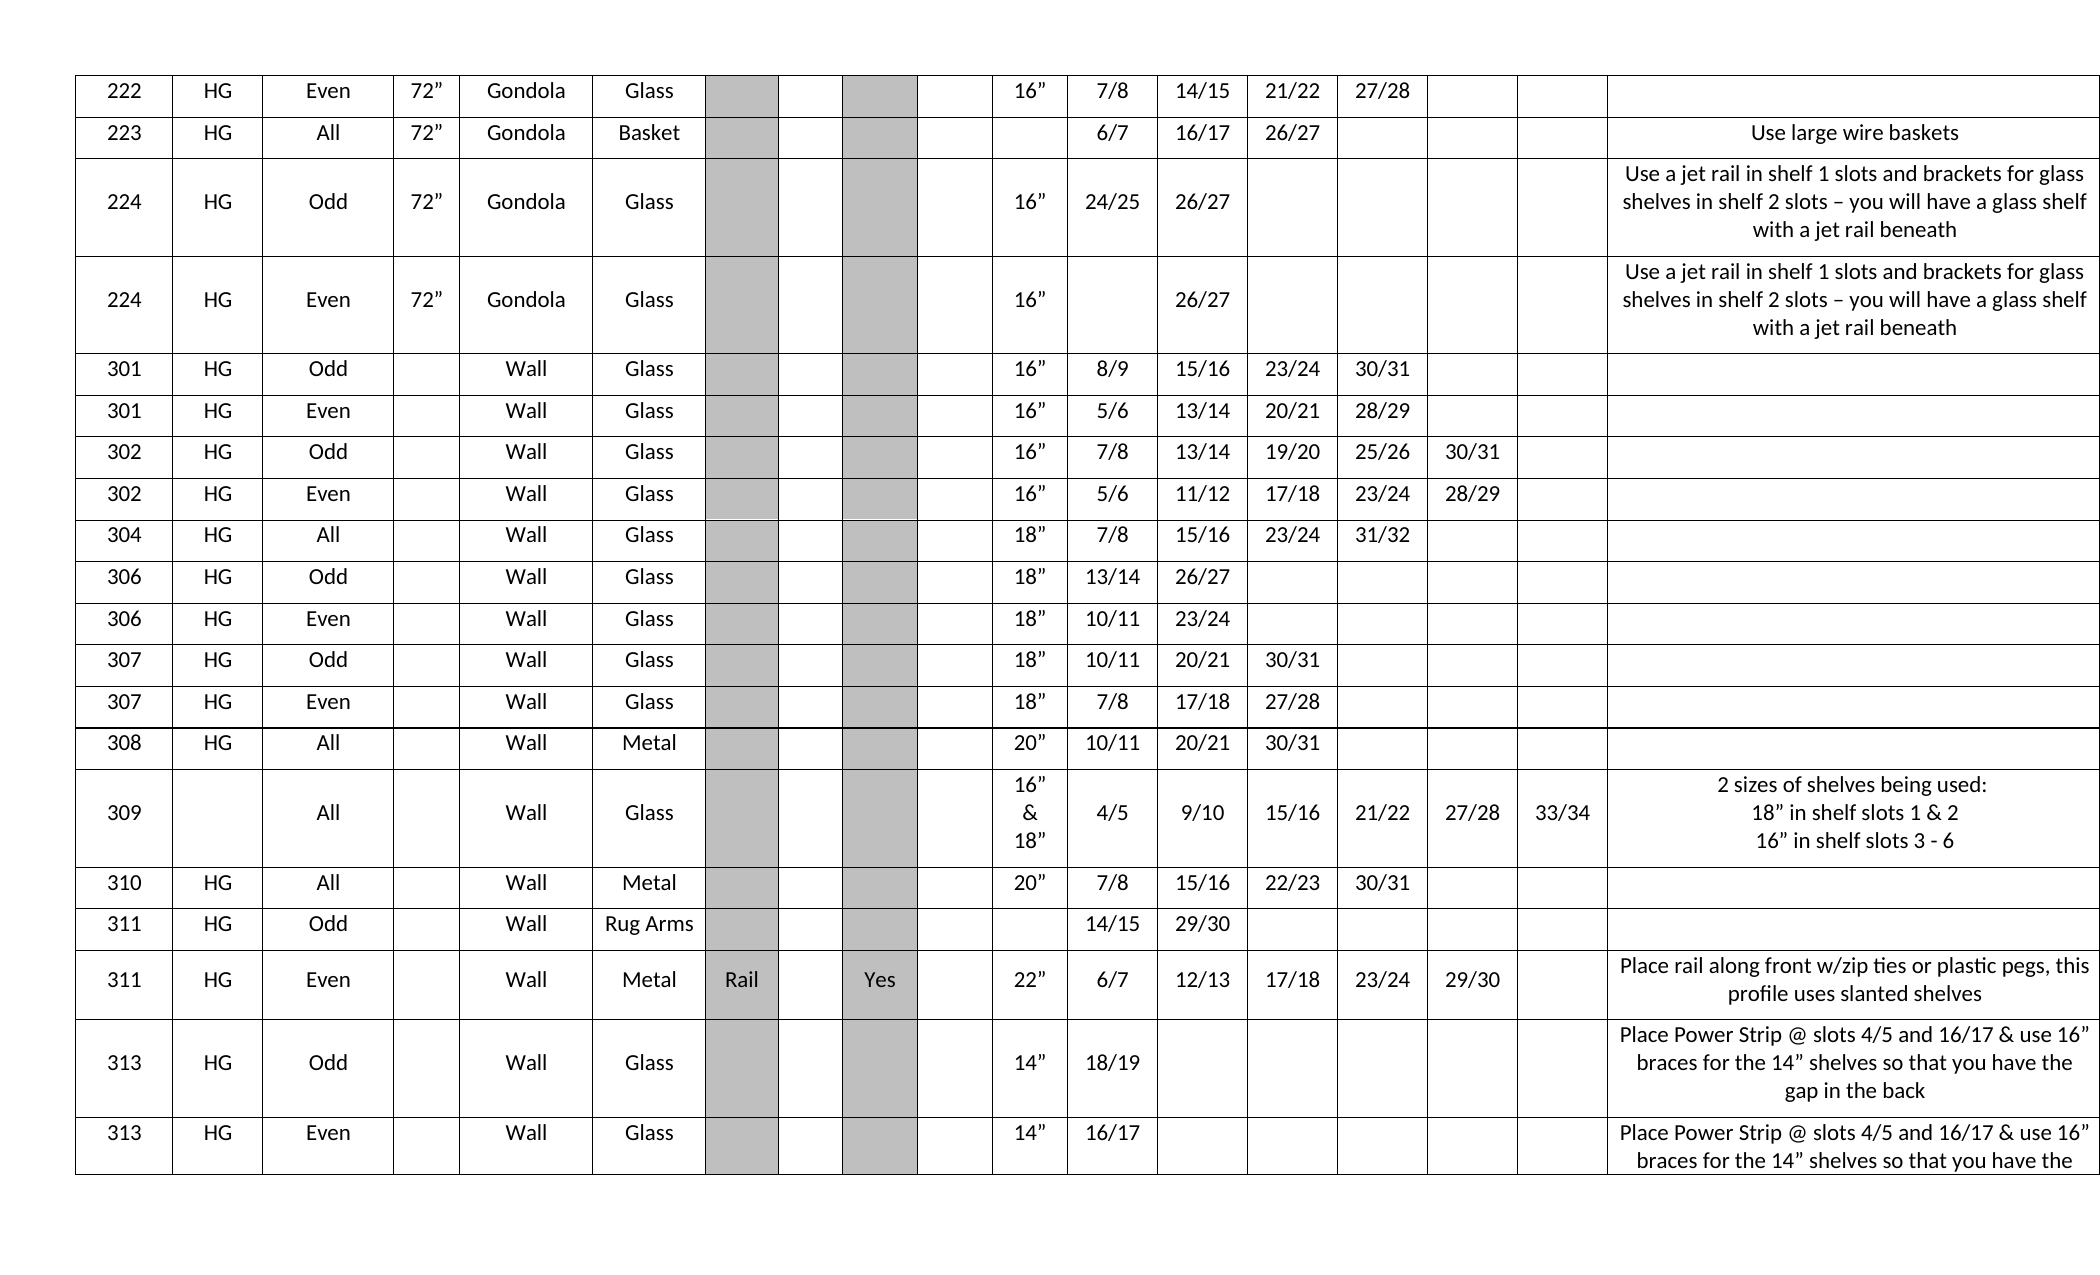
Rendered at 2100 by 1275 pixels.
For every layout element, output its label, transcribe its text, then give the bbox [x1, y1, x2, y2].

table_cell 21/22 [1338, 770, 1427, 867]
table_cell [918, 396, 992, 436]
table_cell HG [173, 868, 262, 908]
table_cell [394, 687, 459, 727]
table_cell Wall [460, 645, 592, 686]
table_cell Wall [460, 354, 592, 395]
table_cell 9/10 [1158, 770, 1247, 867]
table_cell Glass [593, 521, 705, 561]
table_cell 224 [76, 257, 172, 353]
table_cell 17/18 [1248, 951, 1337, 1019]
table_cell [1518, 562, 1607, 603]
table_cell HG [173, 118, 262, 158]
table_cell [706, 604, 778, 644]
table_cell 24/25 [1068, 159, 1157, 256]
table_cell [1428, 76, 1517, 117]
table_cell [779, 354, 842, 395]
table_cell [843, 604, 917, 644]
table_cell All [263, 729, 393, 769]
table_cell 6/7 [1068, 951, 1157, 1019]
table_cell [1608, 479, 2099, 519]
table_cell [1428, 1020, 1517, 1117]
table_cell 310 [76, 868, 172, 908]
table_cell [918, 354, 992, 395]
table_cell [843, 687, 917, 727]
table_cell 14/15 [1158, 76, 1247, 117]
table_cell 27/28 [1428, 770, 1517, 867]
table_cell [394, 951, 459, 1019]
table_cell Odd [263, 1020, 393, 1117]
table_cell Even [263, 257, 393, 353]
table_cell 10/11 [1068, 604, 1157, 644]
table_cell [918, 687, 992, 727]
table_cell [706, 118, 778, 158]
table_cell 308 [76, 729, 172, 769]
table_cell 72” [394, 76, 459, 117]
table_cell [706, 521, 778, 561]
table_cell [1518, 159, 1607, 256]
table_cell [918, 770, 992, 867]
table_cell [1608, 604, 2099, 644]
table_cell [918, 868, 992, 908]
table_cell [1518, 521, 1607, 561]
table_cell [1518, 118, 1607, 158]
table_cell [1608, 396, 2099, 436]
table_cell [843, 118, 917, 158]
table_cell [1338, 687, 1427, 727]
table_cell [394, 604, 459, 644]
table_cell [394, 396, 459, 436]
table_cell 2 sizes of shelves being used: 18” in shelf slots 1 & 2 16” in shelf slots 3 - 6 [1608, 770, 2099, 867]
table_cell [1518, 257, 1607, 353]
table_cell 15/16 [1158, 354, 1247, 395]
table_cell 26/27 [1158, 159, 1247, 256]
table_cell [843, 257, 917, 353]
table_cell 16” [993, 354, 1067, 395]
table_cell 224 [76, 159, 172, 256]
table_cell [1518, 396, 1607, 436]
table_cell Glass [593, 76, 705, 117]
table_cell [1518, 868, 1607, 908]
table_cell [918, 159, 992, 256]
table_cell Odd [263, 159, 393, 256]
table_cell 20” [993, 868, 1067, 908]
table_cell 15/16 [1158, 868, 1247, 908]
table_cell Glass [593, 479, 705, 519]
table_cell 13/14 [1158, 437, 1247, 478]
table_cell Metal [593, 868, 705, 908]
table_cell [394, 645, 459, 686]
table_cell Even [263, 1118, 393, 1174]
table_cell HG [173, 1118, 262, 1174]
table_cell [1338, 1118, 1427, 1174]
table_cell [779, 396, 842, 436]
table_cell [1338, 159, 1427, 256]
table_cell [706, 257, 778, 353]
table_cell [918, 729, 992, 769]
table_cell Wall [460, 951, 592, 1019]
table_cell 11/12 [1158, 479, 1247, 519]
table_cell 5/6 [1068, 479, 1157, 519]
table_cell [779, 437, 842, 478]
table_cell [843, 770, 917, 867]
table_cell [1428, 159, 1517, 256]
table_cell Metal [593, 729, 705, 769]
table_cell [843, 909, 917, 950]
table_cell [779, 159, 842, 256]
table_cell [706, 687, 778, 727]
table_cell 26/27 [1158, 562, 1247, 603]
table_cell [1248, 909, 1337, 950]
table_cell [1428, 118, 1517, 158]
table_cell 16” [993, 159, 1067, 256]
table_cell [918, 118, 992, 158]
table_cell 10/11 [1068, 729, 1157, 769]
table_cell [1518, 354, 1607, 395]
table_cell 302 [76, 437, 172, 478]
table_cell 8/9 [1068, 354, 1157, 395]
table_cell [1338, 645, 1427, 686]
table_cell Wall [460, 1020, 592, 1117]
table_cell HG [173, 437, 262, 478]
table_cell 313 [76, 1118, 172, 1174]
table_cell [918, 562, 992, 603]
table_cell [1248, 1118, 1337, 1174]
table_cell HG [173, 645, 262, 686]
table_cell [1608, 868, 2099, 908]
table_cell [918, 645, 992, 686]
table_cell [1518, 951, 1607, 1019]
table_cell [1428, 645, 1517, 686]
table_cell 18” [993, 687, 1067, 727]
table_cell Glass [593, 159, 705, 256]
table_cell 16” [993, 257, 1067, 353]
table_cell [1608, 645, 2099, 686]
table_cell [1428, 604, 1517, 644]
table_cell 306 [76, 562, 172, 603]
table_cell [918, 909, 992, 950]
table_cell Glass [593, 562, 705, 603]
table_cell HG [173, 521, 262, 561]
table_cell 72” [394, 257, 459, 353]
table_cell 17/18 [1248, 479, 1337, 519]
table_cell Even [263, 396, 393, 436]
table_cell [843, 729, 917, 769]
table_cell Wall [460, 562, 592, 603]
table_cell 16” [993, 76, 1067, 117]
table_cell Gondola [460, 76, 592, 117]
table_cell [1428, 396, 1517, 436]
table_cell All [263, 770, 393, 867]
table_cell [779, 257, 842, 353]
table_cell 13/14 [1158, 396, 1247, 436]
table_cell [779, 951, 842, 1019]
table_cell [706, 437, 778, 478]
table_cell Odd [263, 437, 393, 478]
table_cell 30/31 [1338, 868, 1427, 908]
table_cell [706, 729, 778, 769]
table_cell [918, 521, 992, 561]
table_cell Wall [460, 729, 592, 769]
table_cell [1518, 1118, 1607, 1174]
table_cell Wall [460, 909, 592, 950]
table_cell [1428, 729, 1517, 769]
table_cell [779, 909, 842, 950]
table_cell [1428, 1118, 1517, 1174]
table_cell Wall [460, 604, 592, 644]
table_cell 313 [76, 1020, 172, 1117]
table_cell [843, 645, 917, 686]
table_cell [779, 521, 842, 561]
table_cell [1518, 909, 1607, 950]
table_cell 311 [76, 951, 172, 1019]
table_cell 307 [76, 687, 172, 727]
table_cell [843, 1118, 917, 1174]
table_cell [918, 951, 992, 1019]
table_cell 22” [993, 951, 1067, 1019]
table_cell Wall [460, 770, 592, 867]
table_cell Glass [593, 1020, 705, 1117]
table_cell Basket [593, 118, 705, 158]
table_cell 14” [993, 1020, 1067, 1117]
table_cell Use a jet rail in shelf 1 slots and brackets for glass shelves in shelf 2 slots – you will have a glass shelf with a jet rail beneath [1608, 257, 2099, 353]
table_cell 18/19 [1068, 1020, 1157, 1117]
table_cell [918, 604, 992, 644]
table_cell Metal [593, 951, 705, 1019]
table_cell 301 [76, 396, 172, 436]
table_cell 16” & 18” [993, 770, 1067, 867]
table_cell Glass [593, 604, 705, 644]
table_cell 16” [993, 479, 1067, 519]
table_cell 20” [993, 729, 1067, 769]
table_cell [779, 76, 842, 117]
table_cell Wall [460, 396, 592, 436]
table_cell [1248, 257, 1337, 353]
table_cell [706, 1118, 778, 1174]
table_cell 16/17 [1068, 1118, 1157, 1174]
table_cell 72” [394, 118, 459, 158]
table_cell 27/28 [1338, 76, 1427, 117]
table_cell [1518, 645, 1607, 686]
table_cell [394, 437, 459, 478]
table_cell [706, 479, 778, 519]
table_cell [394, 868, 459, 908]
table_cell 18” [993, 562, 1067, 603]
table_cell HG [173, 729, 262, 769]
table_cell [1338, 909, 1427, 950]
table_cell [993, 118, 1067, 158]
table_cell [394, 729, 459, 769]
table_cell 33/34 [1518, 770, 1607, 867]
table_cell [1338, 562, 1427, 603]
table_cell 16” [993, 396, 1067, 436]
table_cell [1608, 521, 2099, 561]
table_cell Gondola [460, 118, 592, 158]
table_cell Glass [593, 396, 705, 436]
table_cell Wall [460, 521, 592, 561]
table_cell 17/18 [1158, 687, 1247, 727]
table_cell [993, 909, 1067, 950]
table_cell HG [173, 159, 262, 256]
table_cell 7/8 [1068, 521, 1157, 561]
table_cell 30/31 [1248, 729, 1337, 769]
table_cell [843, 437, 917, 478]
table_cell HG [173, 1020, 262, 1117]
table_cell 23/24 [1158, 604, 1247, 644]
table_cell [706, 159, 778, 256]
table_cell [1338, 1020, 1427, 1117]
table_cell 18” [993, 521, 1067, 561]
table_cell [843, 396, 917, 436]
table_cell [1608, 437, 2099, 478]
table_cell [843, 354, 917, 395]
table_cell [706, 562, 778, 603]
table_cell [779, 118, 842, 158]
table_cell Even [263, 479, 393, 519]
table_cell 30/31 [1428, 437, 1517, 478]
table_cell Even [263, 687, 393, 727]
table_cell Use large wire baskets [1608, 118, 2099, 158]
table_cell [706, 76, 778, 117]
table_cell HG [173, 396, 262, 436]
table_cell 304 [76, 521, 172, 561]
table_cell 223 [76, 118, 172, 158]
table_cell [1248, 1020, 1337, 1117]
table_cell [843, 521, 917, 561]
table_cell [1428, 909, 1517, 950]
table_cell [1428, 257, 1517, 353]
table_cell Odd [263, 909, 393, 950]
table_cell 27/28 [1248, 687, 1337, 727]
table_cell [779, 1020, 842, 1117]
table_cell 22/23 [1248, 868, 1337, 908]
table_cell Wall [460, 687, 592, 727]
table_cell Wall [460, 437, 592, 478]
table_cell [1428, 687, 1517, 727]
table_cell Glass [593, 257, 705, 353]
table_cell Odd [263, 645, 393, 686]
table_cell 7/8 [1068, 868, 1157, 908]
table_cell [394, 562, 459, 603]
table_cell [706, 396, 778, 436]
table_cell [173, 770, 262, 867]
table_cell All [263, 868, 393, 908]
table_cell 20/21 [1248, 396, 1337, 436]
table_cell [706, 645, 778, 686]
table_cell [1428, 868, 1517, 908]
table_cell [1248, 159, 1337, 256]
table_cell [843, 562, 917, 603]
table_cell [394, 1020, 459, 1117]
table_cell 20/21 [1158, 645, 1247, 686]
table_cell HG [173, 76, 262, 117]
table_cell [779, 604, 842, 644]
table_cell 28/29 [1428, 479, 1517, 519]
table_cell Even [263, 76, 393, 117]
table_cell Glass [593, 354, 705, 395]
table_cell [918, 479, 992, 519]
table_cell [779, 868, 842, 908]
table_cell HG [173, 604, 262, 644]
table_cell Even [263, 604, 393, 644]
table_cell 309 [76, 770, 172, 867]
table_cell 301 [76, 354, 172, 395]
table_cell [1338, 729, 1427, 769]
table_cell 307 [76, 645, 172, 686]
table_cell [1518, 437, 1607, 478]
table_cell [1428, 354, 1517, 395]
table_cell 20/21 [1158, 729, 1247, 769]
table_cell [1158, 1020, 1247, 1117]
table_cell 26/27 [1158, 257, 1247, 353]
table_cell [1518, 687, 1607, 727]
table_cell [1518, 76, 1607, 117]
table_cell Wall [460, 479, 592, 519]
table_cell 23/24 [1248, 521, 1337, 561]
table_cell [1518, 1020, 1607, 1117]
table_cell HG [173, 562, 262, 603]
table_cell 15/16 [1248, 770, 1337, 867]
table_cell 7/8 [1068, 437, 1157, 478]
table_cell [779, 562, 842, 603]
table_cell [1338, 118, 1427, 158]
table_cell [394, 479, 459, 519]
table_cell HG [173, 951, 262, 1019]
table_cell Glass [593, 687, 705, 727]
table_cell 15/16 [1158, 521, 1247, 561]
table_cell Use a jet rail in shelf 1 slots and brackets for glass shelves in shelf 2 slots – you will have a glass shelf with a jet rail beneath [1608, 159, 2099, 256]
table_cell [918, 437, 992, 478]
table_cell HG [173, 354, 262, 395]
table_cell Glass [593, 437, 705, 478]
table_cell Wall [460, 868, 592, 908]
table_cell 7/8 [1068, 687, 1157, 727]
table_cell [779, 479, 842, 519]
table_cell 28/29 [1338, 396, 1427, 436]
table_cell [1428, 521, 1517, 561]
table_cell 5/6 [1068, 396, 1157, 436]
table_cell 19/20 [1248, 437, 1337, 478]
table_cell 30/31 [1248, 645, 1337, 686]
table_cell 30/31 [1338, 354, 1427, 395]
table_cell 72” [394, 159, 459, 256]
table_cell All [263, 118, 393, 158]
table_cell [1608, 76, 2099, 117]
table_cell Gondola [460, 257, 592, 353]
table_cell [394, 354, 459, 395]
table_cell [1608, 687, 2099, 727]
table_cell 14/15 [1068, 909, 1157, 950]
table_cell 16” [993, 437, 1067, 478]
table_cell 26/27 [1248, 118, 1337, 158]
table_cell 7/8 [1068, 76, 1157, 117]
table_cell 306 [76, 604, 172, 644]
table_cell [779, 687, 842, 727]
table_cell 29/30 [1428, 951, 1517, 1019]
table_cell 10/11 [1068, 645, 1157, 686]
table_cell Rail [706, 951, 778, 1019]
table_cell 222 [76, 76, 172, 117]
table_cell [1338, 604, 1427, 644]
table_cell [1518, 479, 1607, 519]
table_cell [394, 1118, 459, 1174]
table_cell Gondola [460, 159, 592, 256]
table_cell HG [173, 909, 262, 950]
table_cell 14” [993, 1118, 1067, 1174]
table_cell [843, 479, 917, 519]
table_cell Wall [460, 1118, 592, 1174]
table_cell [843, 159, 917, 256]
table_cell [1338, 257, 1427, 353]
table_cell [1248, 562, 1337, 603]
table_cell 4/5 [1068, 770, 1157, 867]
table_cell [394, 521, 459, 561]
table_cell 18” [993, 645, 1067, 686]
table_cell Yes [843, 951, 917, 1019]
table_cell HG [173, 257, 262, 353]
table_cell [918, 1118, 992, 1174]
table_cell Even [263, 951, 393, 1019]
table_cell [843, 1020, 917, 1117]
table_cell Glass [593, 645, 705, 686]
table_cell Place rail along front w/zip ties or plastic pegs, this profile uses slanted shelves [1608, 951, 2099, 1019]
table_cell [394, 909, 459, 950]
table_cell 13/14 [1068, 562, 1157, 603]
table_cell 302 [76, 479, 172, 519]
table_cell [706, 868, 778, 908]
table_cell [706, 770, 778, 867]
table_cell [1068, 257, 1157, 353]
table_cell 23/24 [1338, 951, 1427, 1019]
table_cell 16/17 [1158, 118, 1247, 158]
table_cell [1518, 729, 1607, 769]
table_cell [706, 354, 778, 395]
table_cell [1608, 729, 2099, 769]
table_cell 18” [993, 604, 1067, 644]
table_cell [1248, 604, 1337, 644]
table_cell Odd [263, 354, 393, 395]
table_cell [918, 257, 992, 353]
table_cell Odd [263, 562, 393, 603]
table_cell [918, 76, 992, 117]
table_cell Glass [593, 1118, 705, 1174]
table_cell All [263, 521, 393, 561]
table_cell 23/24 [1338, 479, 1427, 519]
table_cell 12/13 [1158, 951, 1247, 1019]
table_cell [706, 1020, 778, 1117]
table_cell HG [173, 479, 262, 519]
table_cell [843, 868, 917, 908]
table_cell 23/24 [1248, 354, 1337, 395]
table_cell [779, 729, 842, 769]
table_cell [1518, 604, 1607, 644]
table_cell [843, 76, 917, 117]
table_cell [1608, 562, 2099, 603]
table_cell Rug Arms [593, 909, 705, 950]
table_cell [918, 1020, 992, 1117]
table_cell 21/22 [1248, 76, 1337, 117]
table_cell [706, 909, 778, 950]
table_cell [1158, 1118, 1247, 1174]
table_cell [779, 645, 842, 686]
table_cell 29/30 [1158, 909, 1247, 950]
table_cell [394, 770, 459, 867]
table_cell [1428, 562, 1517, 603]
table_cell 6/7 [1068, 118, 1157, 158]
table_cell 31/32 [1338, 521, 1427, 561]
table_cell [1608, 1118, 2099, 1174]
table_cell Glass [593, 770, 705, 867]
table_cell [1608, 1020, 2099, 1117]
table_cell 25/26 [1338, 437, 1427, 478]
table_cell 311 [76, 909, 172, 950]
table_cell HG [173, 687, 262, 727]
table_cell [1608, 909, 2099, 950]
table_cell [779, 770, 842, 867]
table_cell [779, 1118, 842, 1174]
table_cell [1608, 354, 2099, 395]
